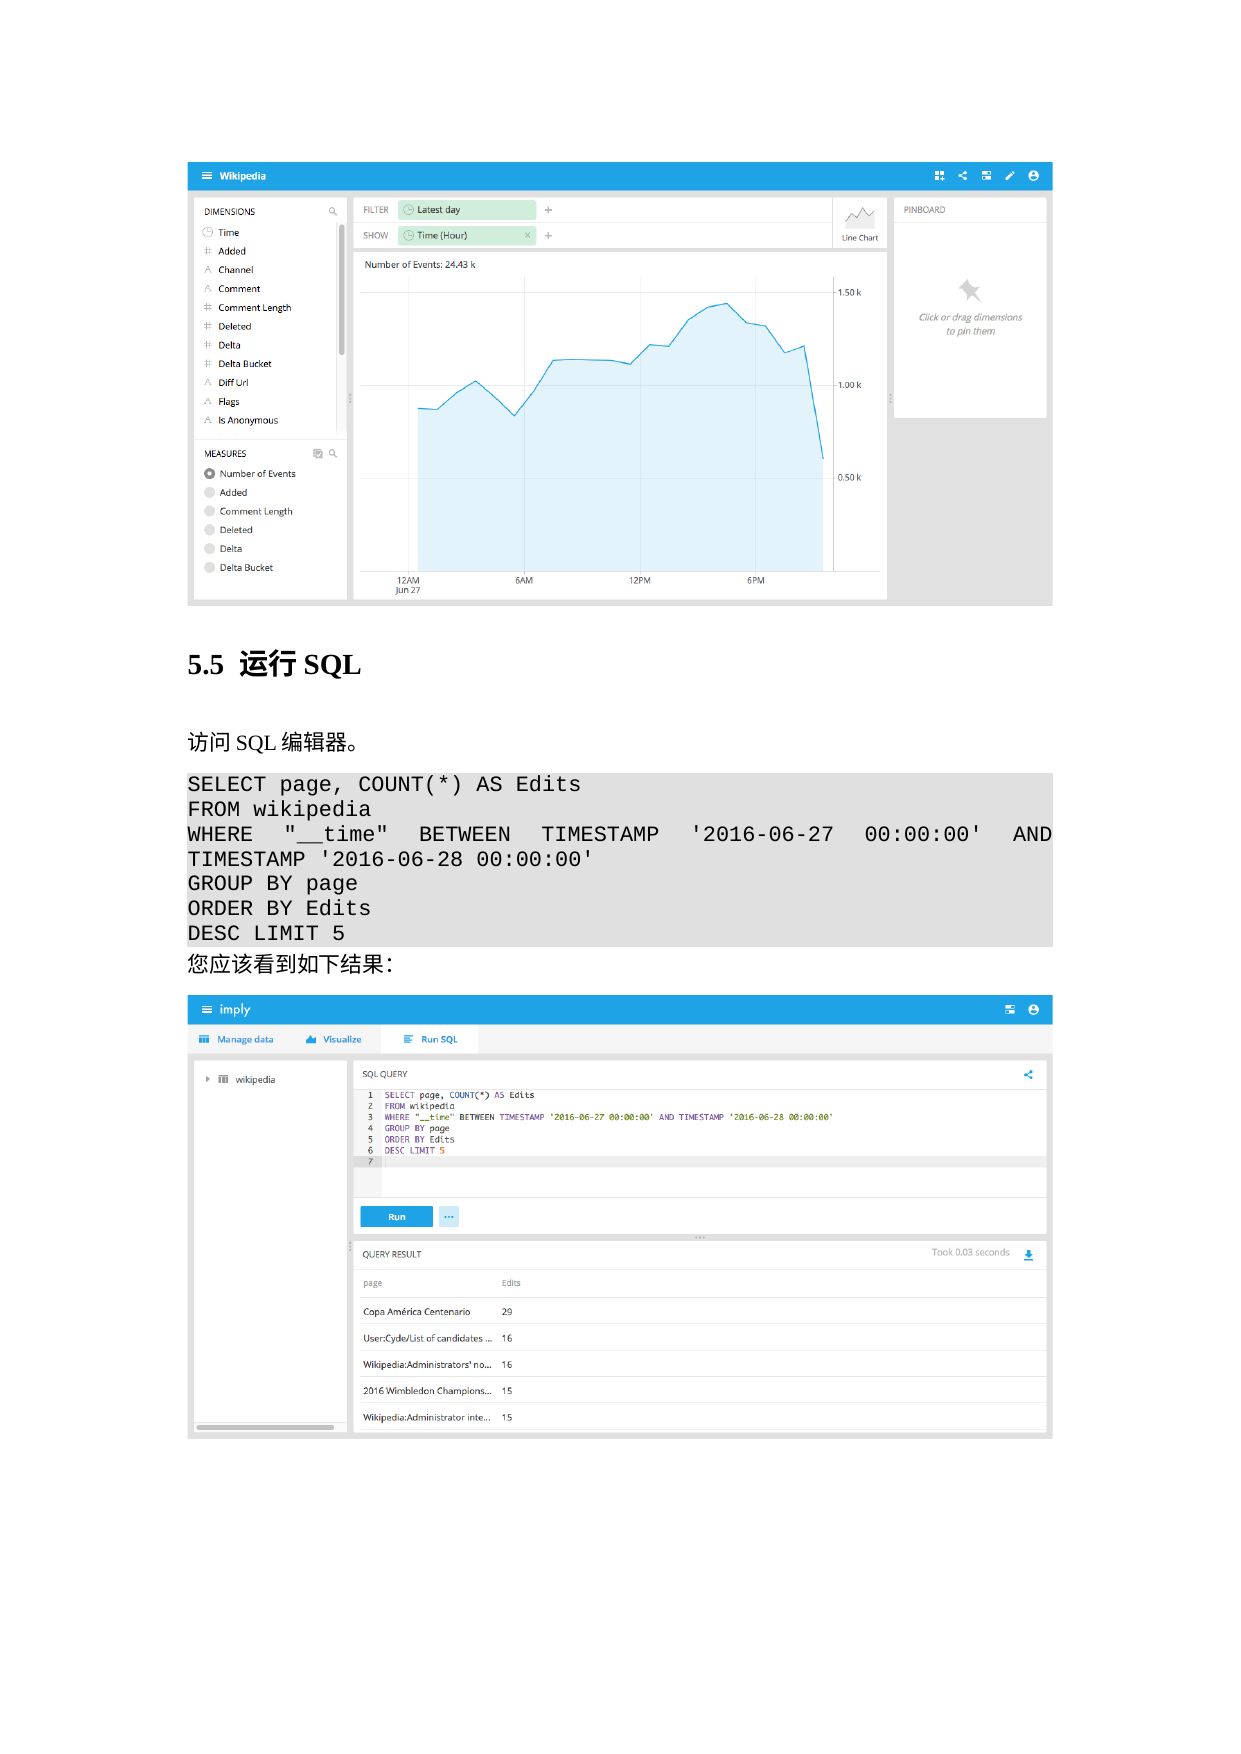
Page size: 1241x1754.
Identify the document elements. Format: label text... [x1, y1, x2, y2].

text SELECT page, COUNT(*) AS Edits [187, 773, 1053, 798]
text FROM wikipedia [187, 798, 1053, 823]
text DESC LIMIT 5 [187, 922, 1053, 947]
picture [187, 162, 1053, 606]
text 您应该看到如下结果： [187, 947, 1053, 979]
picture [187, 995, 1053, 1439]
text 访问SQL编辑器。 [187, 725, 1053, 757]
text GROUP BY page [187, 872, 1053, 897]
text ORDER BY Edits [187, 897, 1053, 922]
list 运行SQL [187, 629, 1053, 694]
text WHERE "__time" BETWEEN TIMESTAMP '2016-06-27 00:00:00' AND TIMESTAMP '2016-06-28 00:00:00' [187, 823, 1053, 872]
